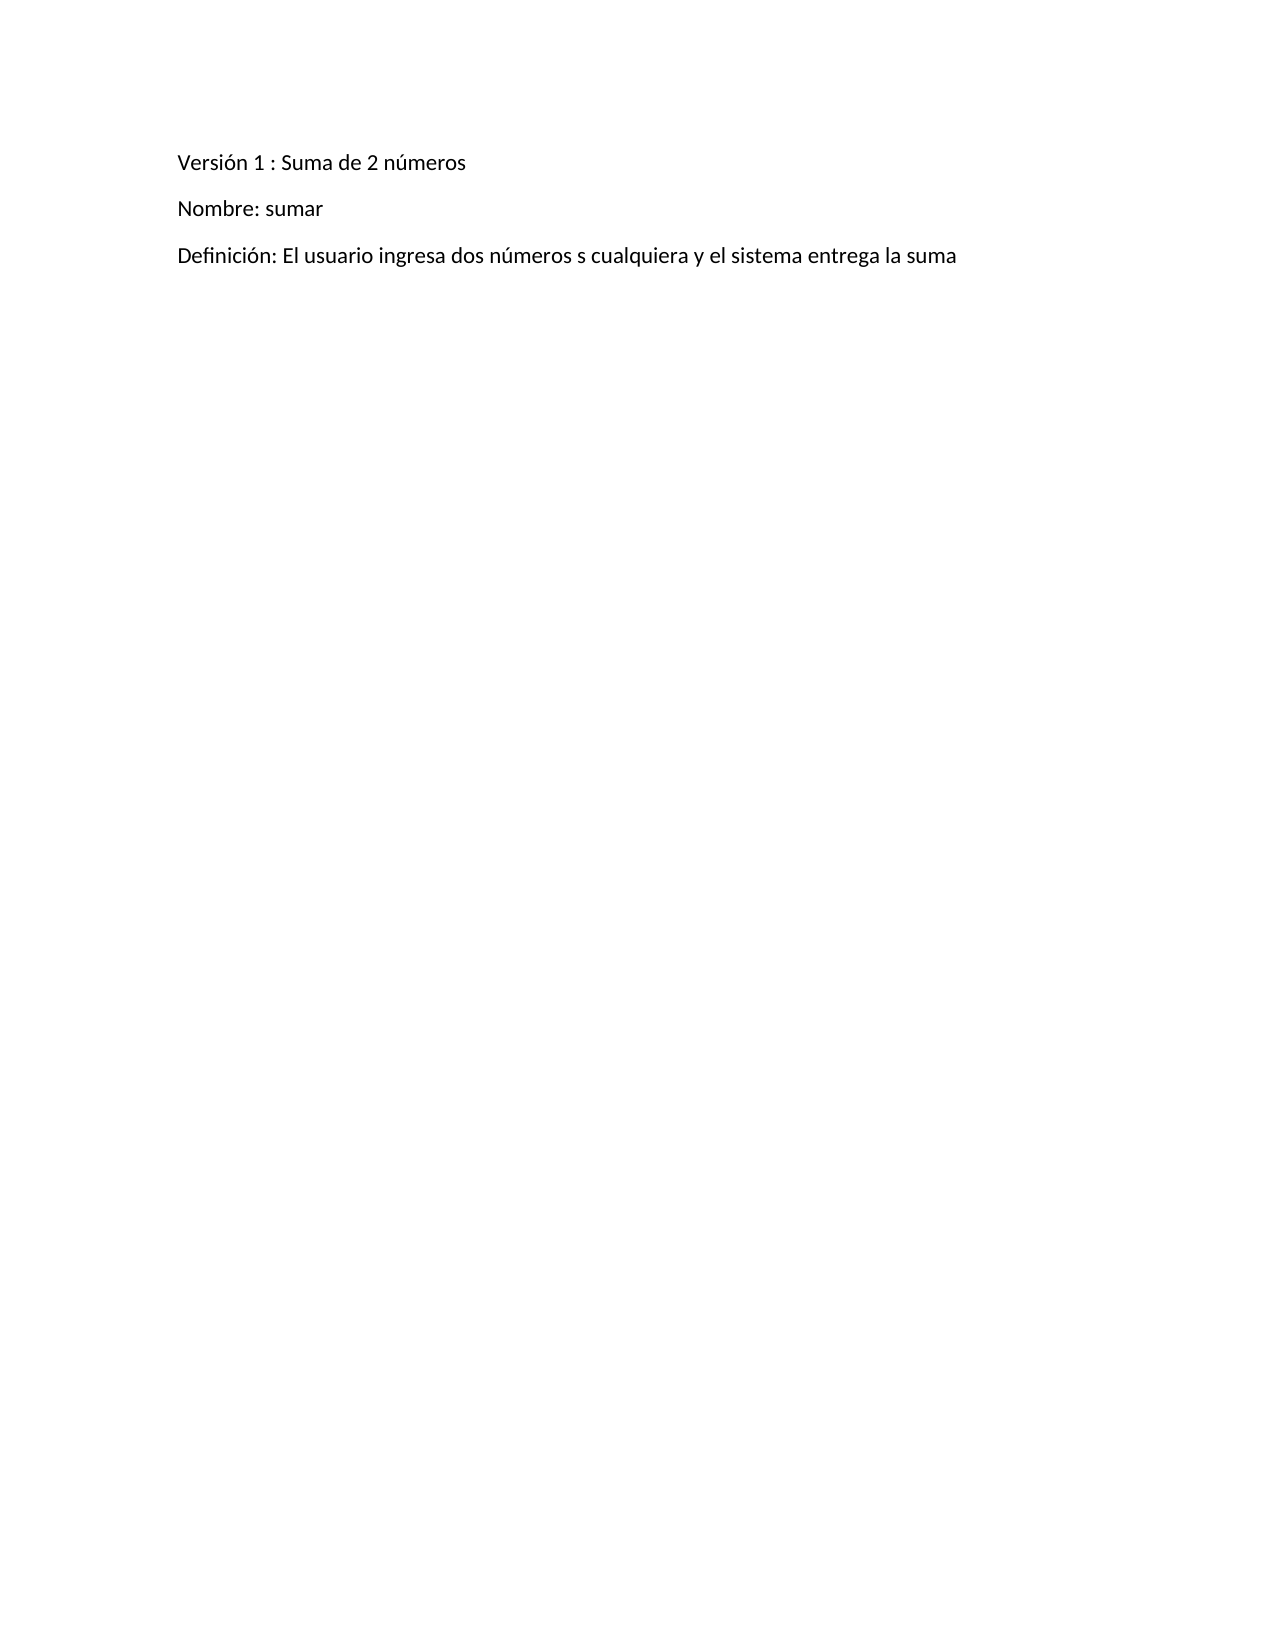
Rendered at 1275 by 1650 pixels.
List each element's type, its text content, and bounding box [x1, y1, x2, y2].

text Versión 1 : Suma de 2 números [177, 148, 1098, 176]
text Definición: El usuario ingresa dos números s cualquiera y el sistema entrega la suma [177, 241, 1098, 269]
text Nombre: sumar [177, 194, 1098, 222]
